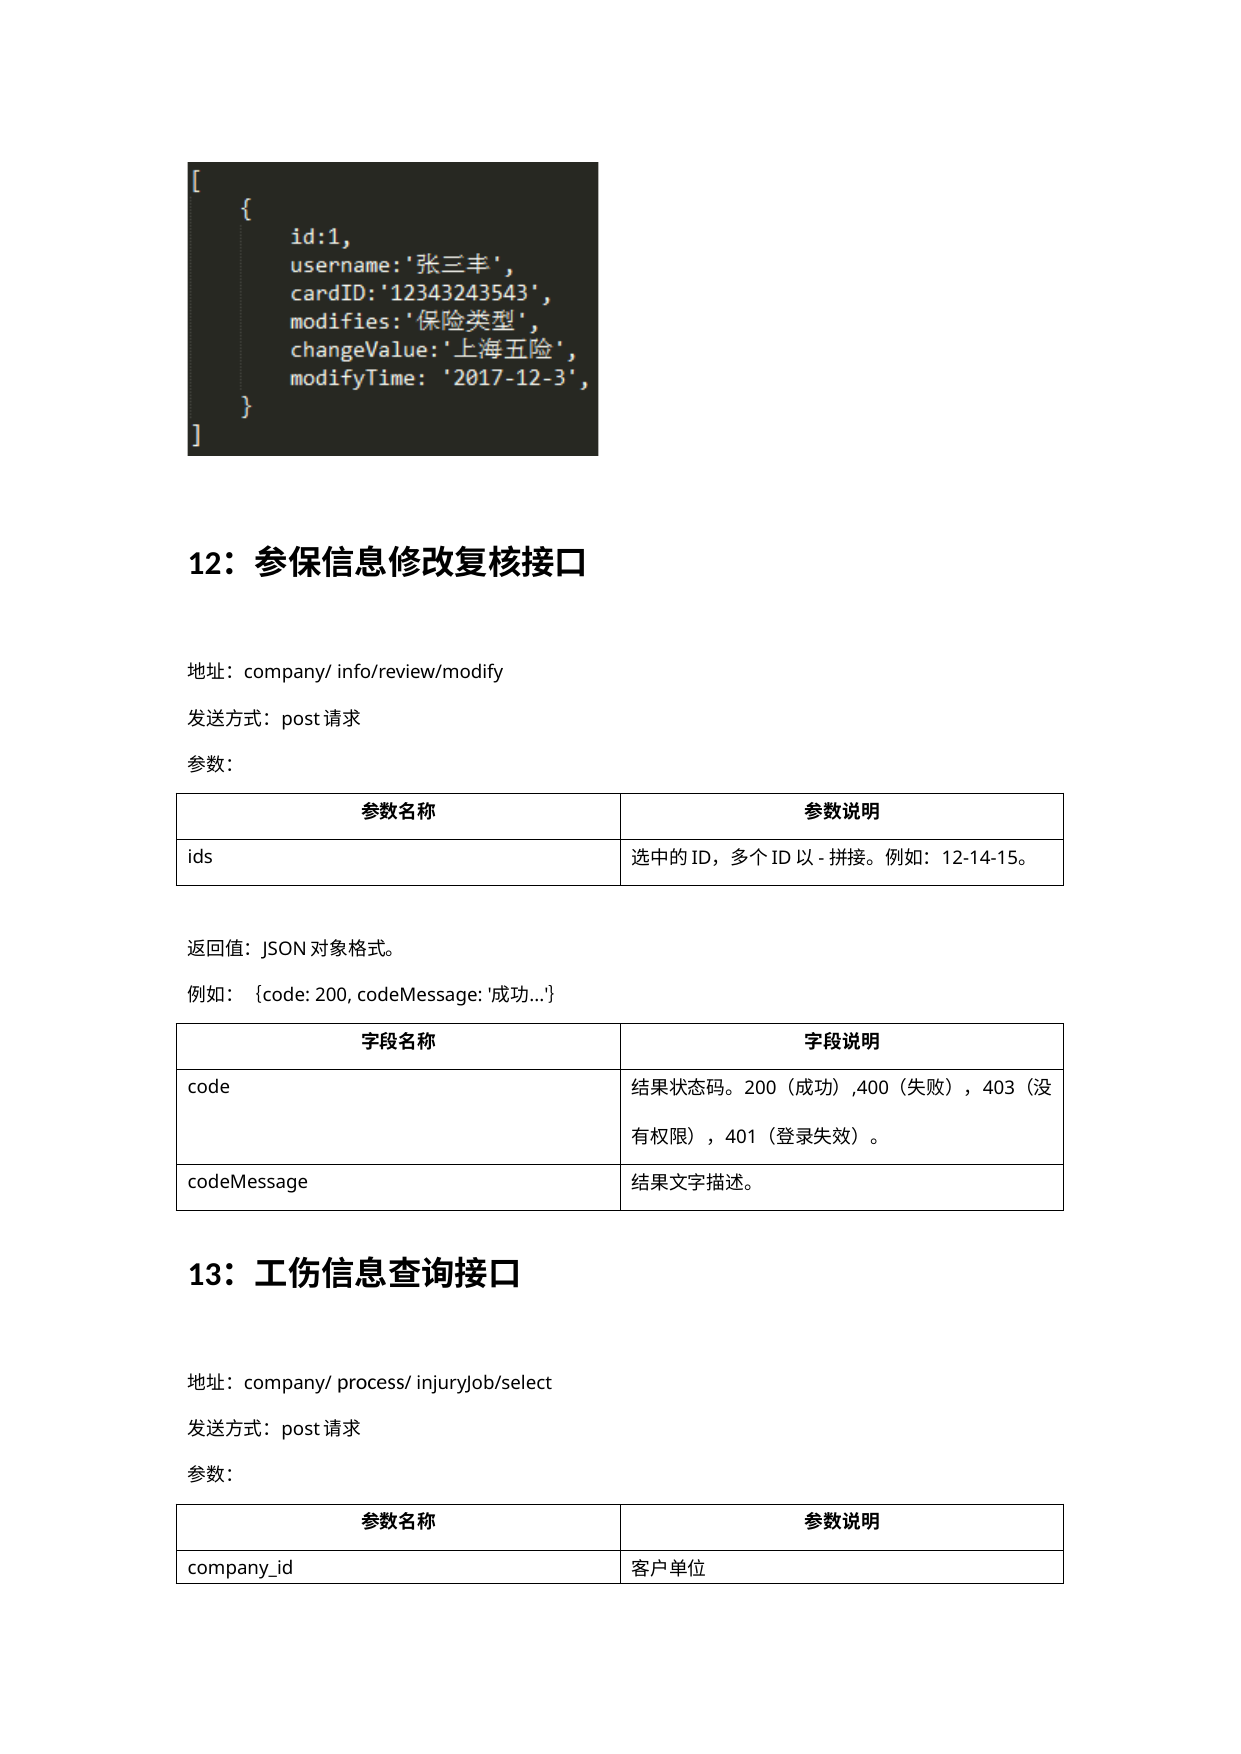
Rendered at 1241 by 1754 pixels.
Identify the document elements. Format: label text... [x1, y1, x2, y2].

table_cell codeMessage [177, 1165, 620, 1210]
text 发送方式：post请求 [187, 1411, 1053, 1444]
table_cell 选中的ID，多个ID以 - 拼接。例如：12-14-15。 [621, 840, 1063, 885]
table_header 参数说明 [621, 794, 1063, 839]
text 地址：company/ process/ injuryJob/select [187, 1365, 1053, 1398]
table_header 字段名称 [177, 1024, 620, 1069]
subtitle 12：参保信息修改复核接口 [187, 527, 1053, 592]
table_cell company_id [177, 1551, 620, 1583]
text 例如：｛code: 200, codeMessage: '成功...'｝ [187, 977, 1053, 1009]
text 地址：company/ info/review/modify [187, 654, 1053, 687]
text 参数： [187, 1457, 1053, 1490]
table_cell 结果文字描述。 [621, 1165, 1063, 1210]
table_cell ids [177, 840, 620, 885]
table_header 参数说明 [621, 1505, 1063, 1549]
text 返回值：JSON对象格式。 [187, 931, 1053, 963]
table_header 参数名称 [177, 1505, 620, 1549]
text 参数： [187, 747, 1053, 779]
table_header 字段说明 [621, 1024, 1063, 1069]
subtitle 13：工伤信息查询接口 [187, 1238, 1053, 1303]
table_cell 客户单位 [621, 1551, 1063, 1583]
picture [187, 162, 599, 456]
table_cell code [177, 1070, 620, 1164]
table_cell 结果状态码。200（成功）,400（失败），403（没有权限），401（登录失效）。 [621, 1070, 1063, 1164]
text 发送方式：post请求 [187, 701, 1053, 733]
table_header 参数名称 [177, 794, 620, 839]
